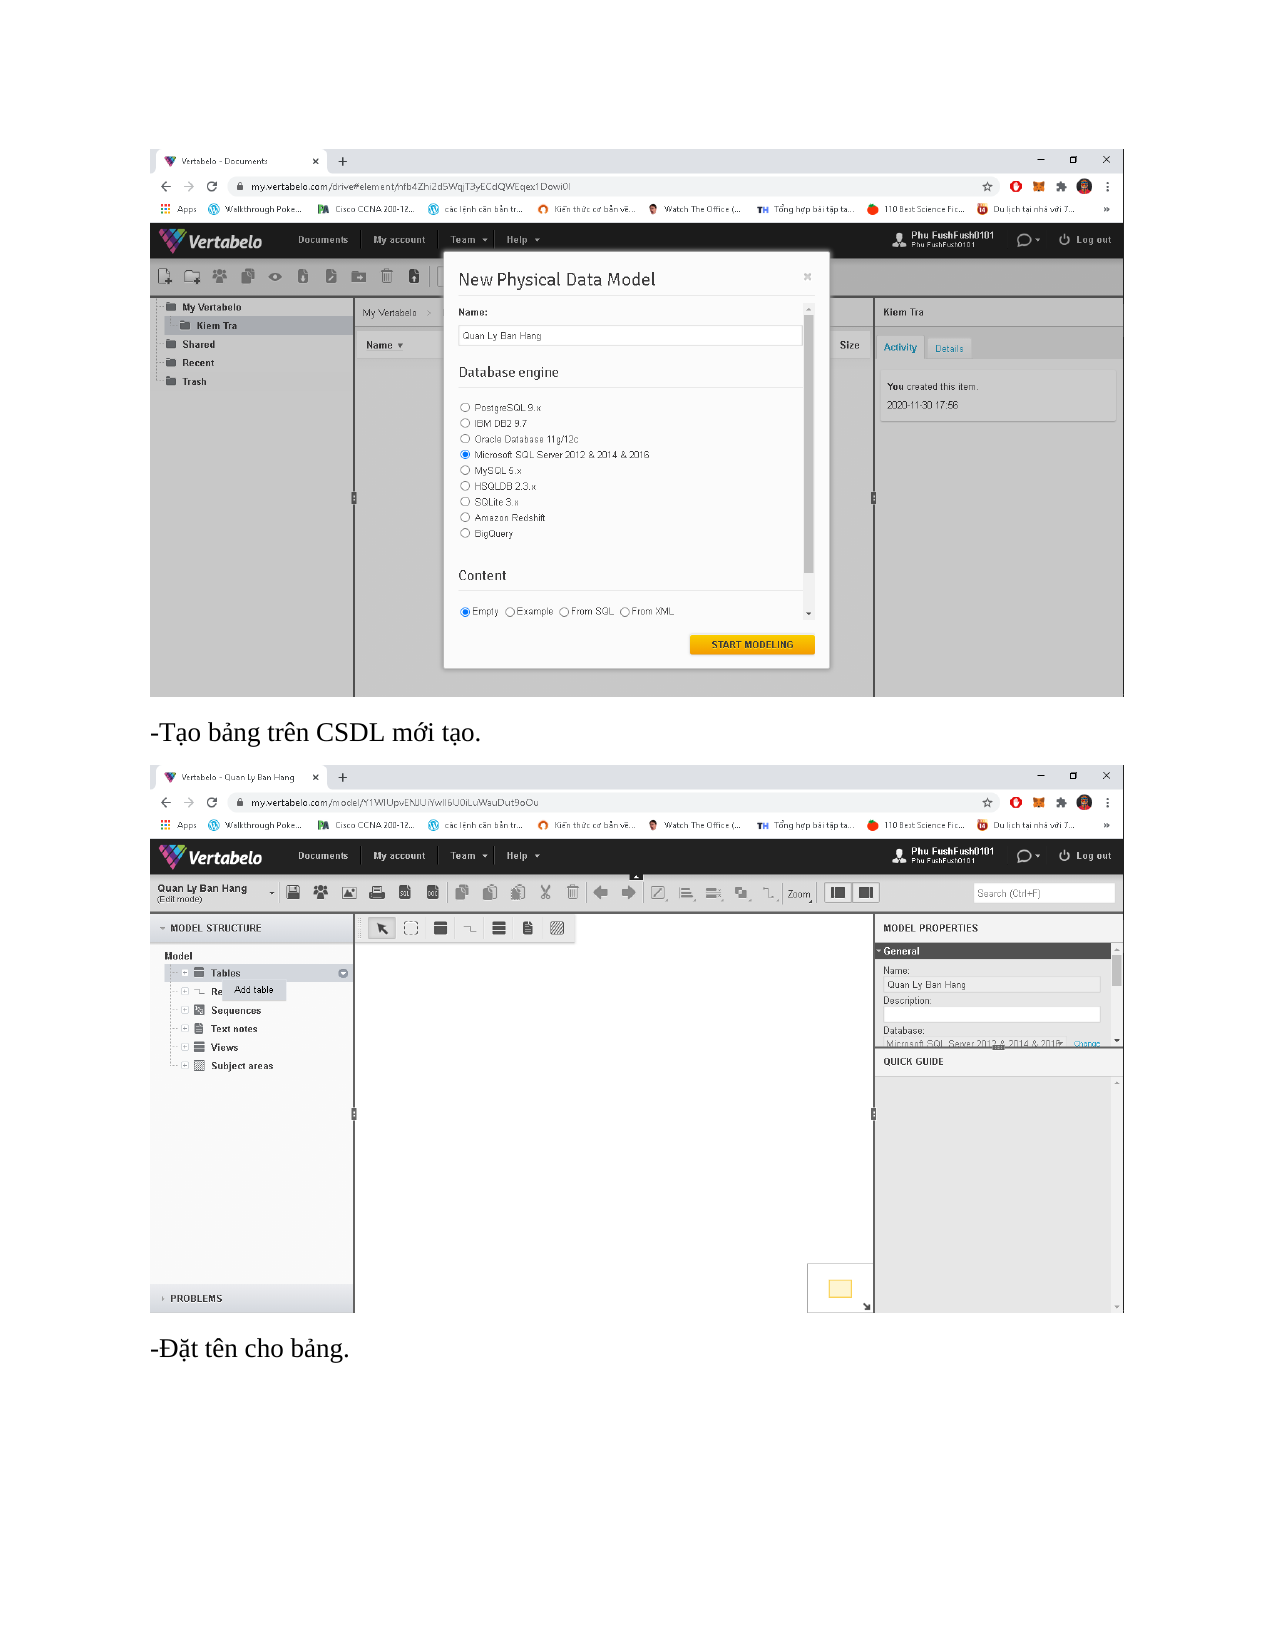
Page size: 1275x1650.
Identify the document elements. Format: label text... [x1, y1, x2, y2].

picture [150, 149, 1124, 697]
picture [150, 765, 1124, 1313]
text -Tạo bảng trên CSDL mới tạo. [150, 716, 1125, 747]
text -Đặt tên cho bảng. [150, 1332, 1125, 1363]
